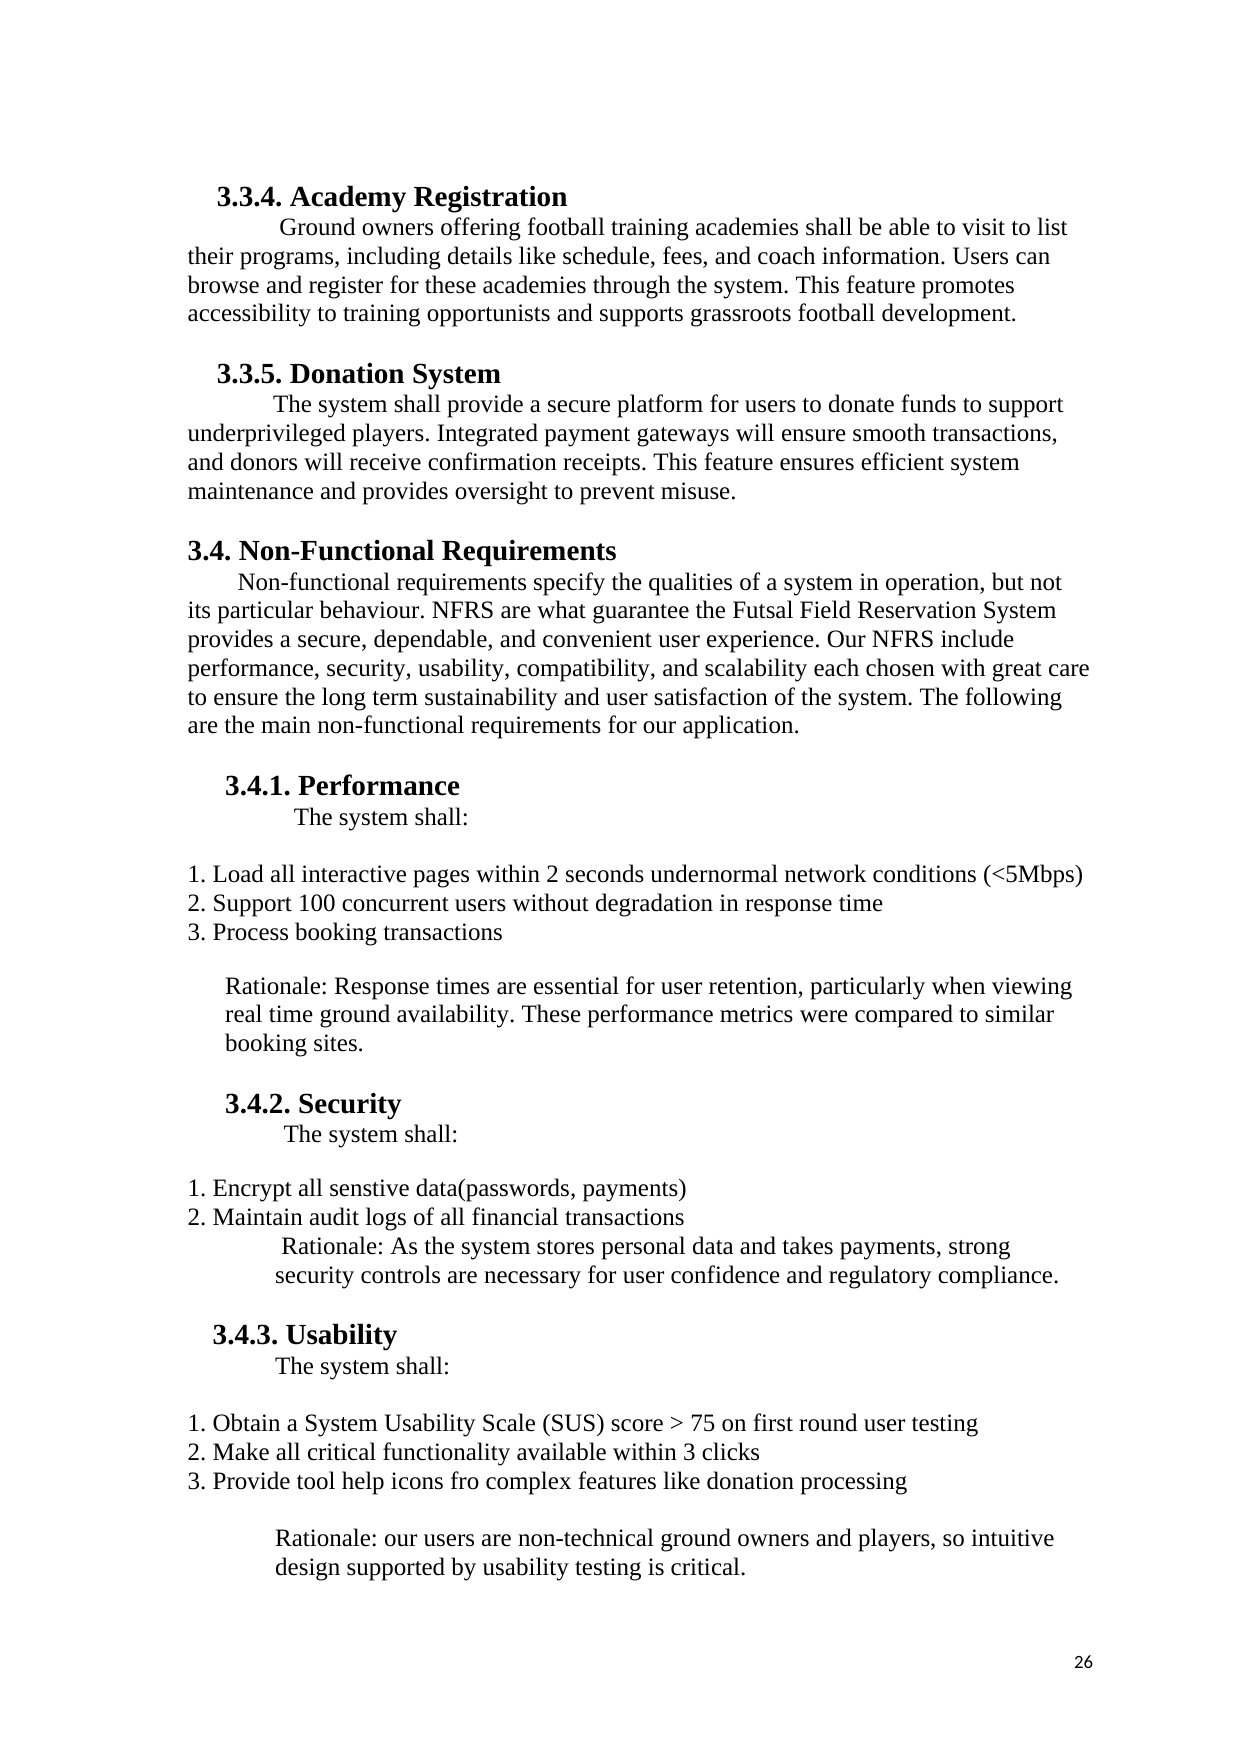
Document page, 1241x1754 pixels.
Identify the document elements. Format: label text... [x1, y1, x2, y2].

list Support 100 concurrent users without degradation in response time [187, 888, 1090, 917]
list The system shall: [181, 1119, 1090, 1148]
list 3.4.2. Security [187, 1086, 1090, 1119]
list Encrypt all senstive data(passwords, payments) [187, 1173, 1090, 1202]
list Maintain audit logs of all financial transactions [187, 1202, 1090, 1231]
list Rationale: our users are non-technical ground owners and players, so intuitive design supported by usability testing is critical. [275, 1523, 1090, 1581]
list Rationale: As the system stores personal data and takes payments, strong [187, 1231, 1090, 1260]
list 3.3.4. Academy Registration [187, 179, 1090, 212]
list Provide tool help icons fro complex features like donation processing [187, 1466, 1090, 1494]
list Obtain a System Usability Scale (SUS) score > 75 on first round user testing [187, 1408, 1090, 1437]
list The system shall: [187, 802, 1090, 830]
list 3.3.5. Donation System [187, 356, 1090, 389]
list 3.4.1. Performance [187, 768, 1090, 802]
list Load all interactive pages within 2 seconds undernormal network conditions (<5Mbps) [187, 859, 1090, 888]
list Ground owners offering football training academies shall be able to visit to list their programs, including details like schedule, fees, and coach information. Users can browse and register for these academies through the system. This feature promotes accessibility to training opportunists and supports grassroots football development. [187, 212, 1090, 327]
list Non-functional requirements specify the qualities of a system in operation, but not its particular behaviour. NFRS are what guarantee the Futsal Field Reservation System provides a secure, dependable, and convenient user experience. Our NFRS include performance, security, usability, compatibility, and scalability each chosen with great care to ensure the long term sustainability and user satisfaction of the system. The following are the main non-functional requirements for our application. [187, 567, 1090, 739]
list The system shall: [187, 1351, 1090, 1379]
list The system shall provide a secure platform for users to donate funds to support underprivileged players. Integrated payment gateways will ensure smooth transactions, and donors will receive confirmation receipts. This feature ensures efficient system maintenance and provides oversight to prevent misuse. [187, 389, 1090, 504]
list Make all critical functionality available within 3 clicks [187, 1437, 1090, 1466]
list security controls are necessary for user confidence and regulatory compliance. [187, 1260, 1090, 1288]
list 3.4.3. Usability [187, 1317, 1090, 1351]
list Process booking transactions [187, 917, 1090, 945]
list Rationale: Response times are essential for user retention, particularly when viewing real time ground availability. These performance metrics were compared to similar booking sites. [187, 971, 1090, 1057]
list 3.4. Non-Functional Requirements [187, 533, 1090, 567]
